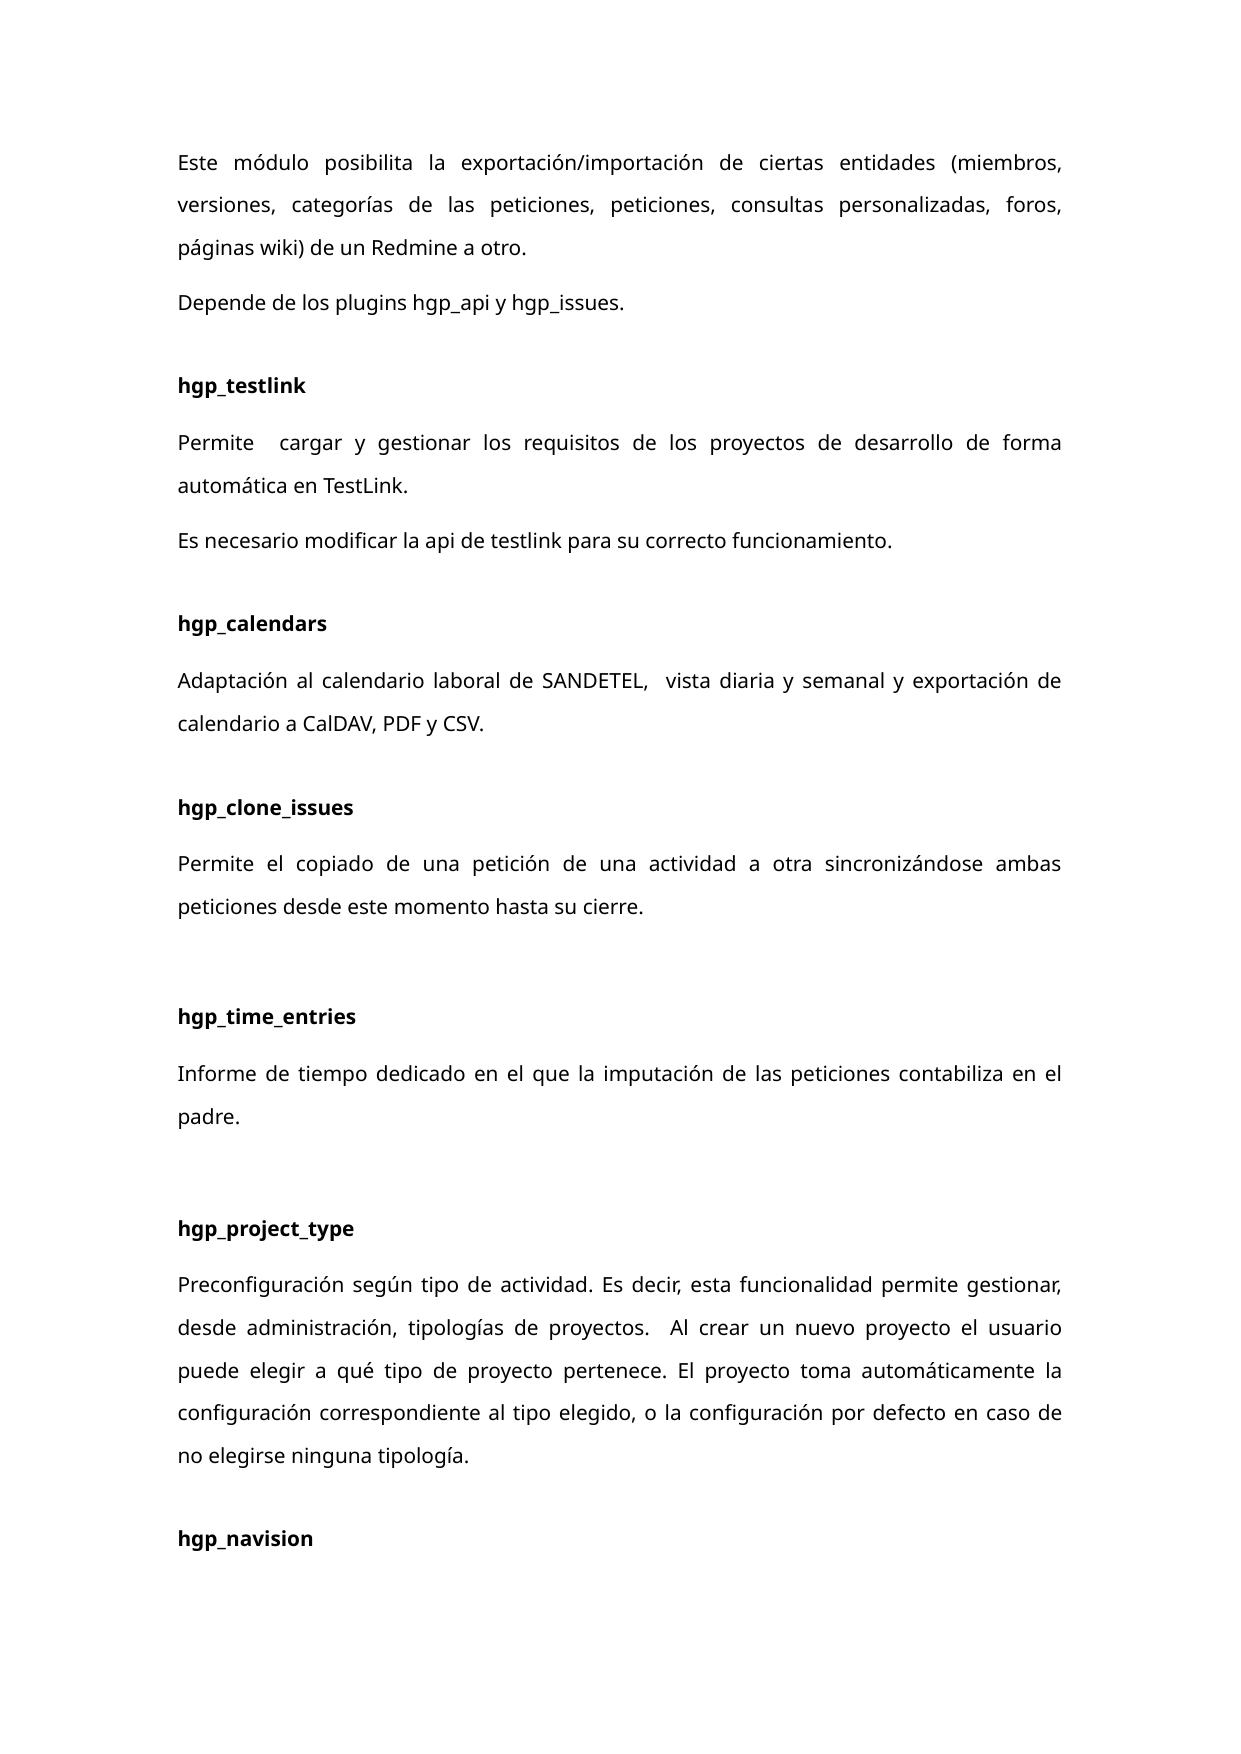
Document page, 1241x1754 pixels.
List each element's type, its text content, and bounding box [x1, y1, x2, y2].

text hgp_project_type [177, 1214, 1063, 1242]
text hgp_time_entries [177, 1002, 1063, 1031]
text Adaptación al calendario laboral de SANDETEL, vista diaria y semanal y exportación de calendario a CalDAV, PDF y CSV. [177, 666, 1063, 737]
text Permite el copiado de una petición de una actividad a otra sincronizándose ambas peticiones desde este momento hasta su cierre. [177, 849, 1063, 921]
text hgp_navision [177, 1524, 1063, 1553]
text hgp_clone_issues [177, 793, 1063, 821]
text Permite cargar y gestionar los requisitos de los proyectos de desarrollo de forma automática en TestLink. [177, 428, 1063, 499]
text Este módulo posibilita la exportación/importación de ciertas entidades (miembros, versiones, categorías de las peticiones, peticiones, consultas personalizadas, foros, páginas wiki) de un Redmine a otro. [177, 148, 1063, 261]
text Es necesario modificar la api de testlink para su correcto funcionamiento. [177, 526, 1063, 554]
text Depende de los plugins hgp_api y hgp_issues. [177, 288, 1063, 316]
text hgp_testlink [177, 371, 1063, 400]
text hgp_calendars [177, 609, 1063, 638]
text Informe de tiempo dedicado en el que la imputación de las peticiones contabiliza en el padre. [177, 1059, 1063, 1130]
text Preconfiguración según tipo de actividad. Es decir, esta funcionalidad permite gestionar, desde administración, tipologías de proyectos. Al crear un nuevo proyecto el usuario puede elegir a qué tipo de proyecto pertenece. El proyecto toma automáticamente la configuración correspondiente al tipo elegido, o la configuración por defecto en caso de no elegirse ninguna tipología. [177, 1271, 1063, 1469]
